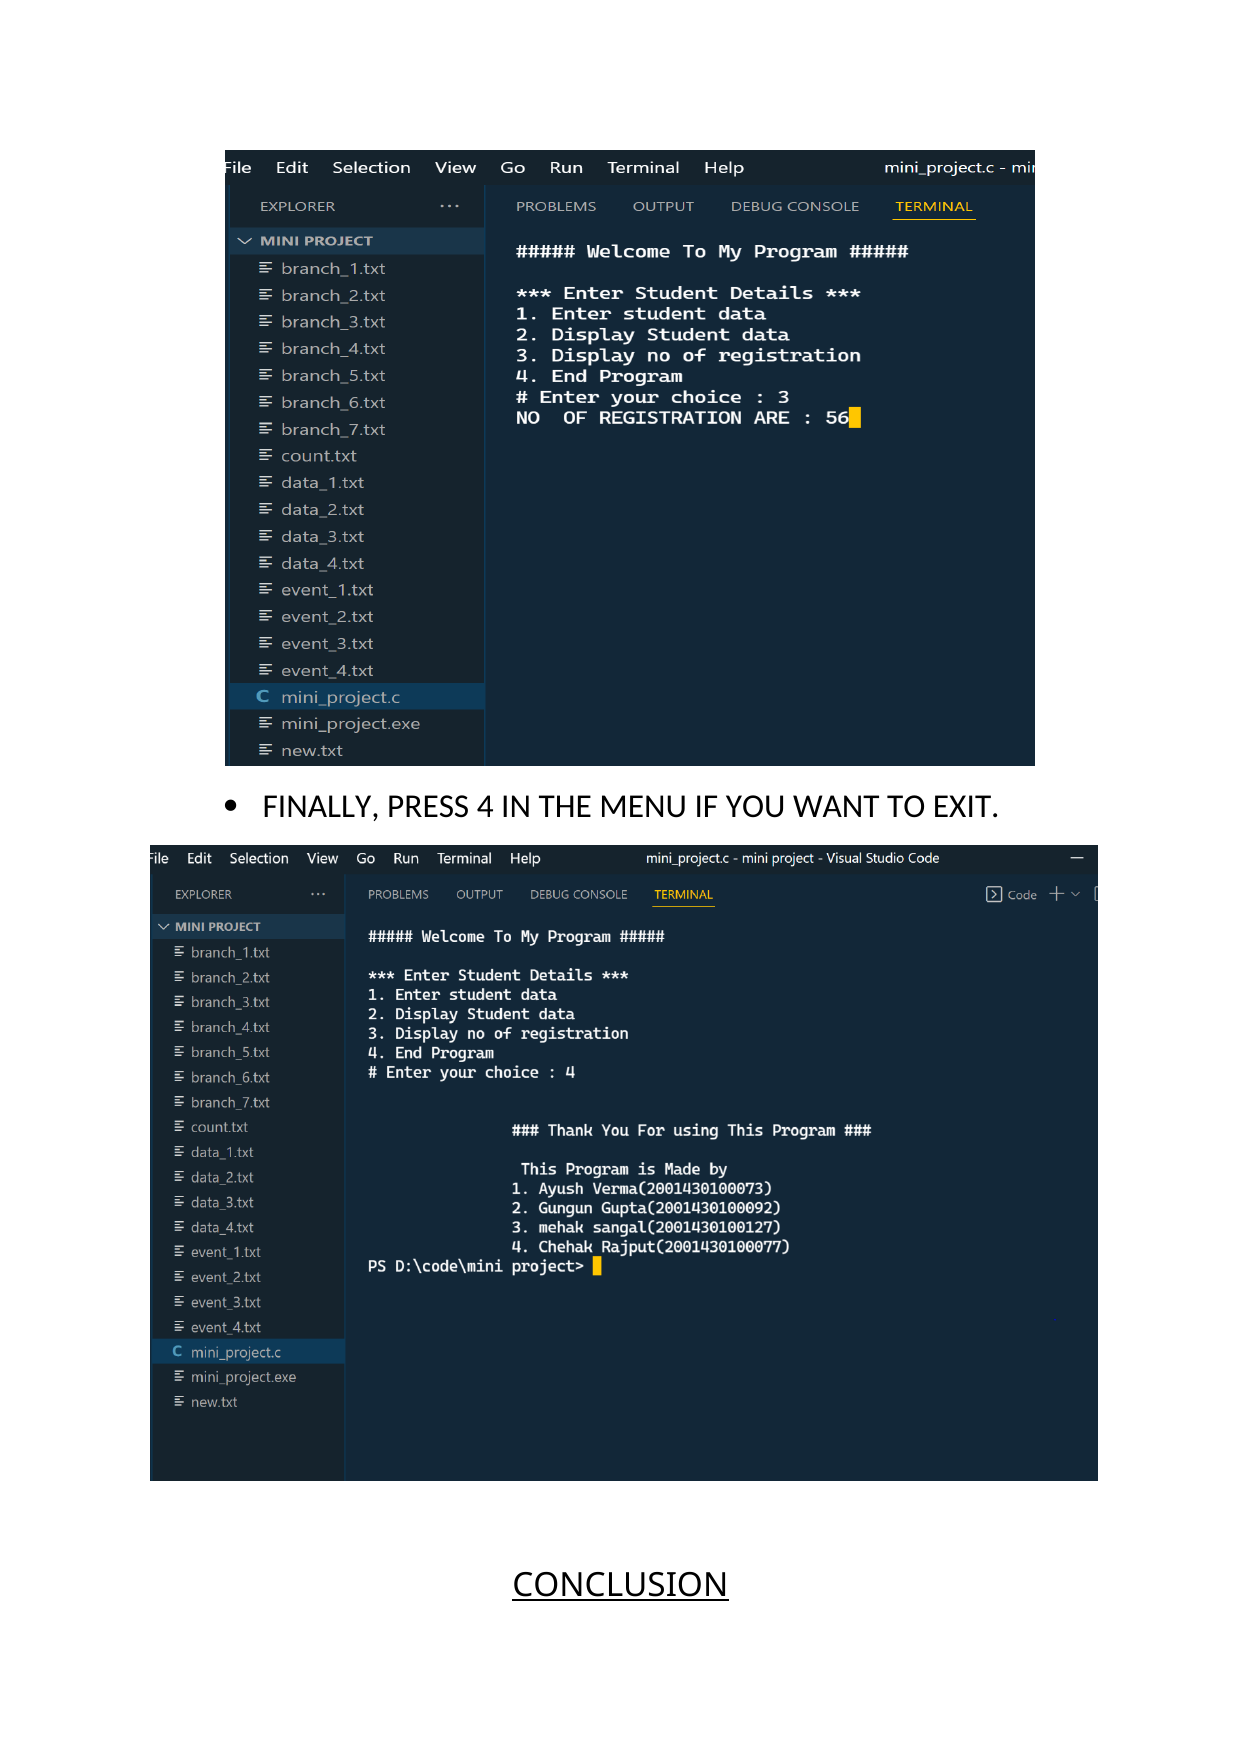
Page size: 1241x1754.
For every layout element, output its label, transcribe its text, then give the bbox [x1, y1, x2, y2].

picture [150, 845, 1098, 1481]
picture [225, 150, 1035, 766]
text CONCLUSION [150, 1560, 1090, 1606]
list FINALLY, PRESS 4 IN THE MENU IF YOU WANT TO EXIT. [225, 784, 1090, 825]
